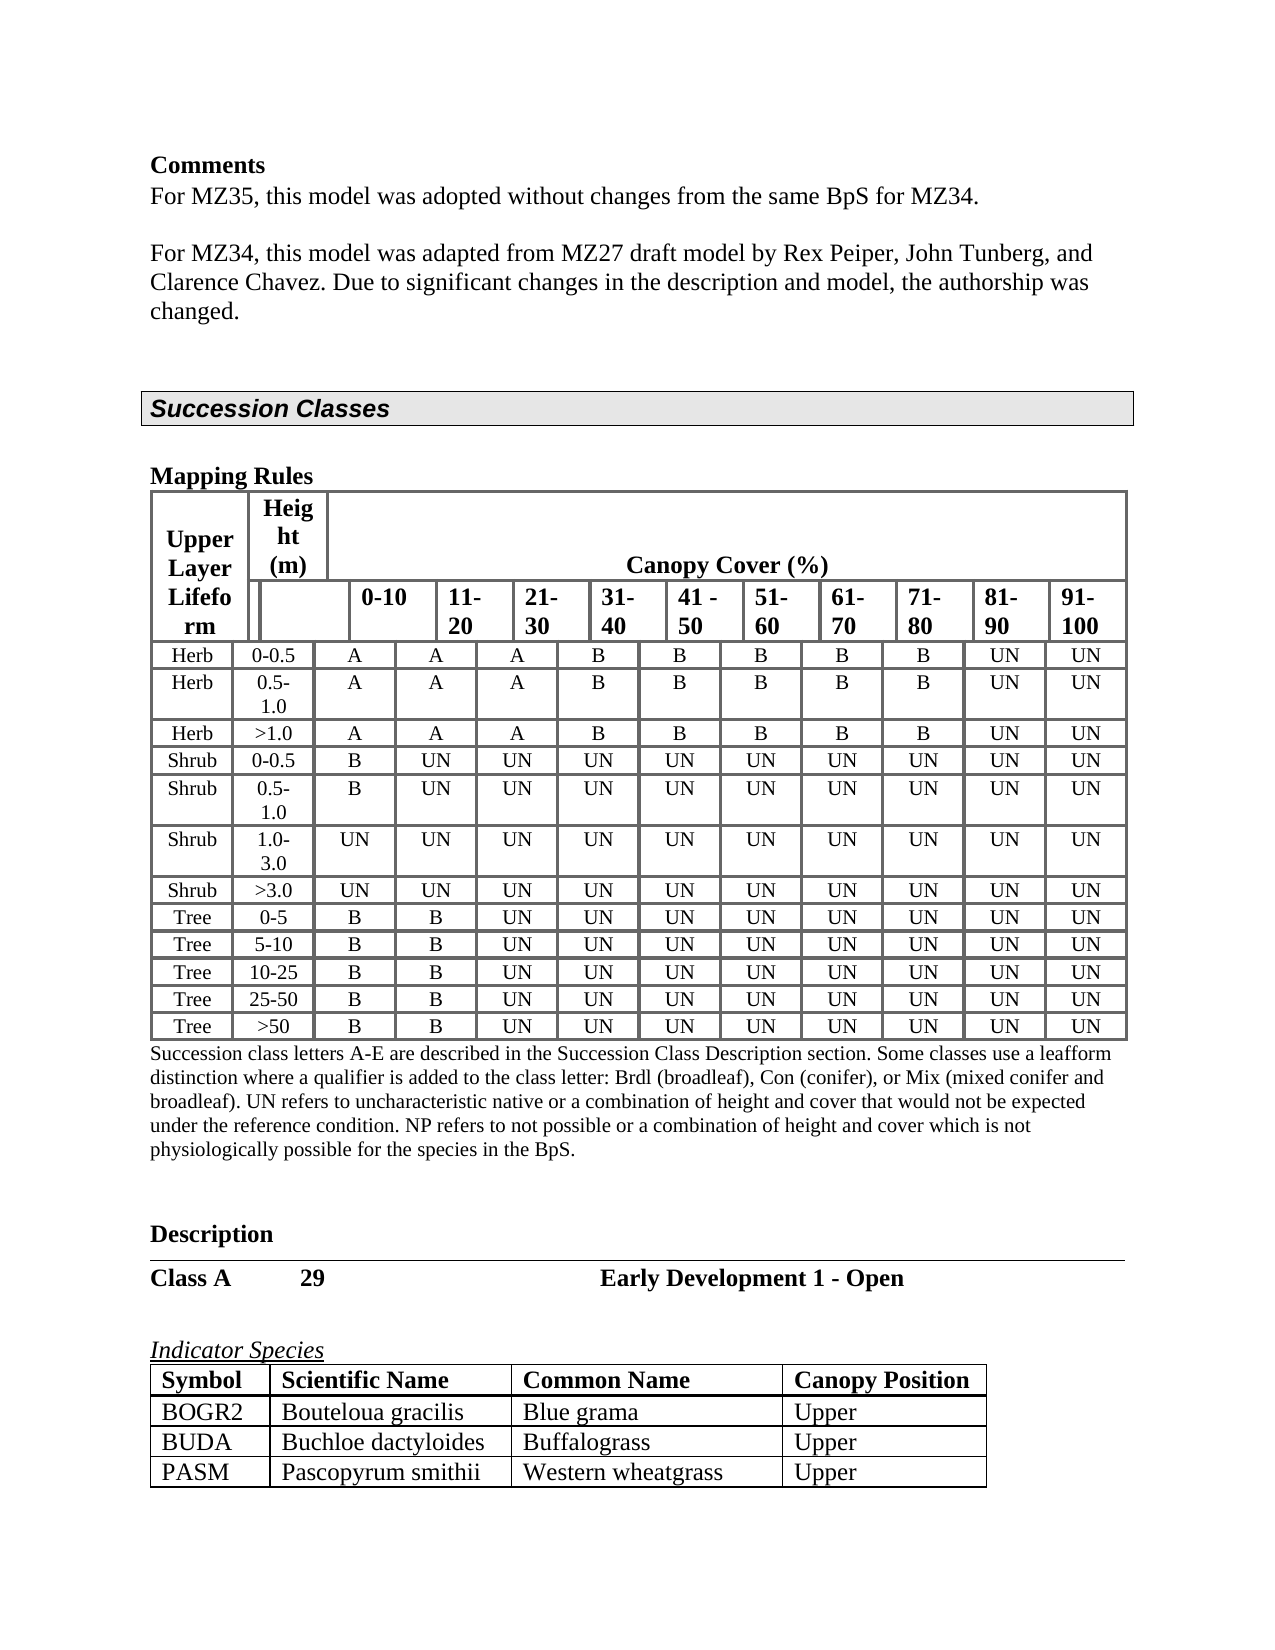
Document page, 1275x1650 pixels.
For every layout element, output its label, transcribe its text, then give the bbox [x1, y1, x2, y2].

table_cell 1.0-3.0 [234, 827, 312, 875]
table_cell B [884, 643, 962, 667]
table_cell B [722, 670, 800, 718]
table_cell UN [1047, 878, 1125, 902]
table_cell UN [316, 878, 394, 902]
table_cell UN [884, 878, 962, 902]
table_cell UN [722, 960, 800, 984]
table_cell 71-80 [898, 582, 972, 639]
text Description [150, 1219, 1125, 1248]
table_cell UN [722, 878, 800, 902]
table_cell Western wheatgrass [512, 1457, 782, 1486]
table_cell 81-90 [975, 582, 1048, 639]
text Comments [150, 150, 1125, 179]
table_cell A [397, 721, 475, 745]
table_cell UN [966, 933, 1044, 956]
table_cell UN [559, 827, 637, 875]
table_cell Shrub [153, 776, 231, 824]
table_cell UN [559, 987, 637, 1011]
table_cell 0.5-1.0 [234, 670, 312, 718]
table_cell B [397, 987, 475, 1011]
table_cell >3.0 [234, 878, 312, 902]
table_cell Tree [153, 960, 231, 984]
table_cell UN [966, 670, 1044, 718]
table_cell UN [884, 905, 962, 929]
table_cell UN [1047, 933, 1125, 956]
table_header Upper Layer Lifeform [153, 493, 247, 639]
table_cell UN [803, 960, 881, 984]
table_cell Tree [153, 1014, 231, 1038]
table_cell Upper [783, 1427, 986, 1456]
table_cell B [641, 670, 719, 718]
table_cell UN [397, 776, 475, 824]
table_cell Shrub [153, 748, 231, 772]
table_cell Tree [153, 987, 231, 1011]
table_cell Upper [783, 1397, 986, 1425]
table_cell UN [884, 1014, 962, 1038]
table_cell UN [559, 1014, 637, 1038]
table_cell UN [559, 748, 637, 772]
table_cell 0-0.5 [234, 643, 312, 667]
table_cell UN [722, 987, 800, 1011]
table_cell UN [478, 878, 556, 902]
table_cell 25-50 [234, 987, 312, 1011]
table_cell 61-70 [822, 582, 895, 639]
table_header Common Name [512, 1365, 782, 1393]
table_cell B [884, 721, 962, 745]
table_cell B [316, 905, 394, 929]
table_cell B [316, 987, 394, 1011]
table_cell Herb [153, 721, 231, 745]
table_cell B [397, 905, 475, 929]
table_cell B [397, 933, 475, 956]
table_cell A [316, 721, 394, 745]
table_cell UN [478, 1014, 556, 1038]
table_cell UN [478, 987, 556, 1011]
table_cell UN [966, 827, 1044, 875]
table_cell UN [722, 1014, 800, 1038]
table_cell 31-40 [592, 582, 665, 639]
table_cell UN [559, 905, 637, 929]
table_cell Blue grama [512, 1397, 782, 1425]
table_cell BUDA [151, 1427, 269, 1456]
table_cell UN [966, 878, 1044, 902]
table_cell B [559, 643, 637, 667]
table_cell Herb [153, 670, 231, 718]
table_cell 10-25 [234, 960, 312, 984]
table_cell B [559, 670, 637, 718]
table_cell UN [884, 776, 962, 824]
table_cell >50 [234, 1014, 312, 1038]
table_cell 0-5 [234, 905, 312, 929]
table_cell UN [1047, 748, 1125, 772]
table_cell BOGR2 [151, 1397, 269, 1425]
table_cell UN [397, 748, 475, 772]
table_header Scientific Name [271, 1365, 511, 1393]
table_cell B [803, 721, 881, 745]
table_cell UN [884, 933, 962, 956]
table_cell 51-60 [745, 582, 818, 639]
table_cell 41 - 50 [668, 582, 742, 639]
table_cell 5-10 [234, 933, 312, 956]
table_cell UN [966, 776, 1044, 824]
table_cell UN [478, 960, 556, 984]
table_cell UN [722, 776, 800, 824]
table_cell B [316, 748, 394, 772]
table_cell 21-30 [515, 582, 588, 639]
table_cell UN [641, 878, 719, 902]
table_cell A [478, 721, 556, 745]
table_cell UN [478, 776, 556, 824]
text Mapping Rules [150, 461, 1125, 489]
table_cell UN [722, 748, 800, 772]
table_cell UN [1047, 827, 1125, 875]
table_cell UN [397, 827, 475, 875]
table_cell UN [722, 933, 800, 956]
table_cell UN [641, 905, 719, 929]
table_cell UN [884, 748, 962, 772]
table_cell B [884, 670, 962, 718]
table_cell UN [1047, 987, 1125, 1011]
table_cell UN [641, 933, 719, 956]
table_cell 0-0.5 [234, 748, 312, 772]
text Indicator Species [150, 1335, 1125, 1364]
table_cell A [316, 643, 394, 667]
table_cell Bouteloua gracilis [271, 1397, 511, 1425]
table_cell A [478, 670, 556, 718]
table_cell UN [1047, 905, 1125, 929]
table_cell UN [1047, 776, 1125, 824]
table_cell B [316, 960, 394, 984]
table_cell B [559, 721, 637, 745]
table_cell UN [559, 776, 637, 824]
table_cell UN [641, 776, 719, 824]
table_cell A [316, 670, 394, 718]
table_cell UN [641, 748, 719, 772]
table_header Canopy Cover (%) [329, 493, 1125, 579]
table_header Canopy Position [783, 1365, 986, 1393]
text For MZ35, this model was adopted without changes from the same BpS for MZ34. [150, 181, 1125, 209]
table_cell UN [966, 643, 1044, 667]
table_cell PASM [151, 1457, 269, 1486]
table_cell UN [803, 987, 881, 1011]
table_cell UN [803, 933, 881, 956]
table_cell UN [559, 960, 637, 984]
table_cell UN [641, 960, 719, 984]
table_cell B [641, 643, 719, 667]
table_cell B [397, 1014, 475, 1038]
table_cell UN [803, 748, 881, 772]
table_cell B [397, 960, 475, 984]
table_cell Tree [153, 933, 231, 956]
text Succession Classes [142, 392, 1133, 425]
table_cell UN [884, 827, 962, 875]
table_cell UN [884, 987, 962, 1011]
table_cell UN [803, 878, 881, 902]
table_cell UN [884, 960, 962, 984]
table_cell UN [1047, 721, 1125, 745]
table_cell UN [1047, 670, 1125, 718]
table_cell UN [966, 987, 1044, 1011]
table_cell Buffalograss [512, 1427, 782, 1456]
table_cell >1.0 [234, 721, 312, 745]
table_cell UN [803, 827, 881, 875]
table_cell Herb [153, 643, 231, 667]
table_cell UN [966, 748, 1044, 772]
table_cell UN [641, 827, 719, 875]
table_header Symbol [151, 1365, 269, 1393]
table_cell A [397, 670, 475, 718]
table_cell UN [478, 933, 556, 956]
table_cell B [722, 643, 800, 667]
table_cell UN [316, 827, 394, 875]
table_cell UN [966, 960, 1044, 984]
table_cell B [641, 721, 719, 745]
table_cell UN [641, 1014, 719, 1038]
table_cell UN [966, 905, 1044, 929]
table_cell UN [803, 776, 881, 824]
table_cell UN [803, 1014, 881, 1038]
table_cell B [316, 933, 394, 956]
table_cell UN [722, 827, 800, 875]
table_cell A [397, 643, 475, 667]
table_cell 11-20 [438, 582, 512, 639]
table_cell UN [478, 748, 556, 772]
table_cell UN [1047, 1014, 1125, 1038]
table_cell UN [1047, 960, 1125, 984]
table_cell B [722, 721, 800, 745]
table_cell 0-10 [351, 582, 435, 639]
table_cell 91-100 [1051, 582, 1125, 639]
table_cell Tree [153, 905, 231, 929]
table_cell B [316, 1014, 394, 1038]
table_cell Shrub [153, 827, 231, 875]
table_cell Buchloe dactyloides [271, 1427, 511, 1456]
table_cell UN [478, 905, 556, 929]
table_cell UN [478, 827, 556, 875]
table_cell B [803, 670, 881, 718]
table_cell UN [397, 878, 475, 902]
text For MZ34, this model was adapted from MZ27 draft model by Rex Peiper, John Tunberg, and Clarence Chavez. Due to significant changes in the description and model, the authorship was changed. [150, 238, 1125, 324]
text Succession class letters A-E are described in the Succession Class Description section. Some classes use a leafform distinction where a qualifier is added to the class letter: Brdl (broadleaf), Con (conifer), or Mix (mixed conifer and broadleaf). UN refers to uncharacteristic native or a combination of height and cover that would not be expected under the reference condition. NP refers to not possible or a combination of height and cover which is not physiologically possible for the species in the BpS. [150, 1041, 1125, 1161]
table_cell Upper [783, 1457, 986, 1486]
table_cell UN [966, 1014, 1044, 1038]
table_cell UN [722, 905, 800, 929]
table_cell UN [803, 905, 881, 929]
table_cell B [316, 776, 394, 824]
text Class A 29 Early Development 1 - Open [150, 1261, 1125, 1292]
table_header Height (m) [250, 493, 326, 579]
table_cell Pascopyrum smithii [271, 1457, 511, 1486]
table_cell UN [641, 987, 719, 1011]
table_cell A [478, 643, 556, 667]
table_cell UN [966, 721, 1044, 745]
table_cell B [803, 643, 881, 667]
table_cell UN [559, 933, 637, 956]
table_cell 0.5-1.0 [234, 776, 312, 824]
table_cell UN [1047, 643, 1125, 667]
table_cell Shrub [153, 878, 231, 902]
table_cell UN [559, 878, 637, 902]
